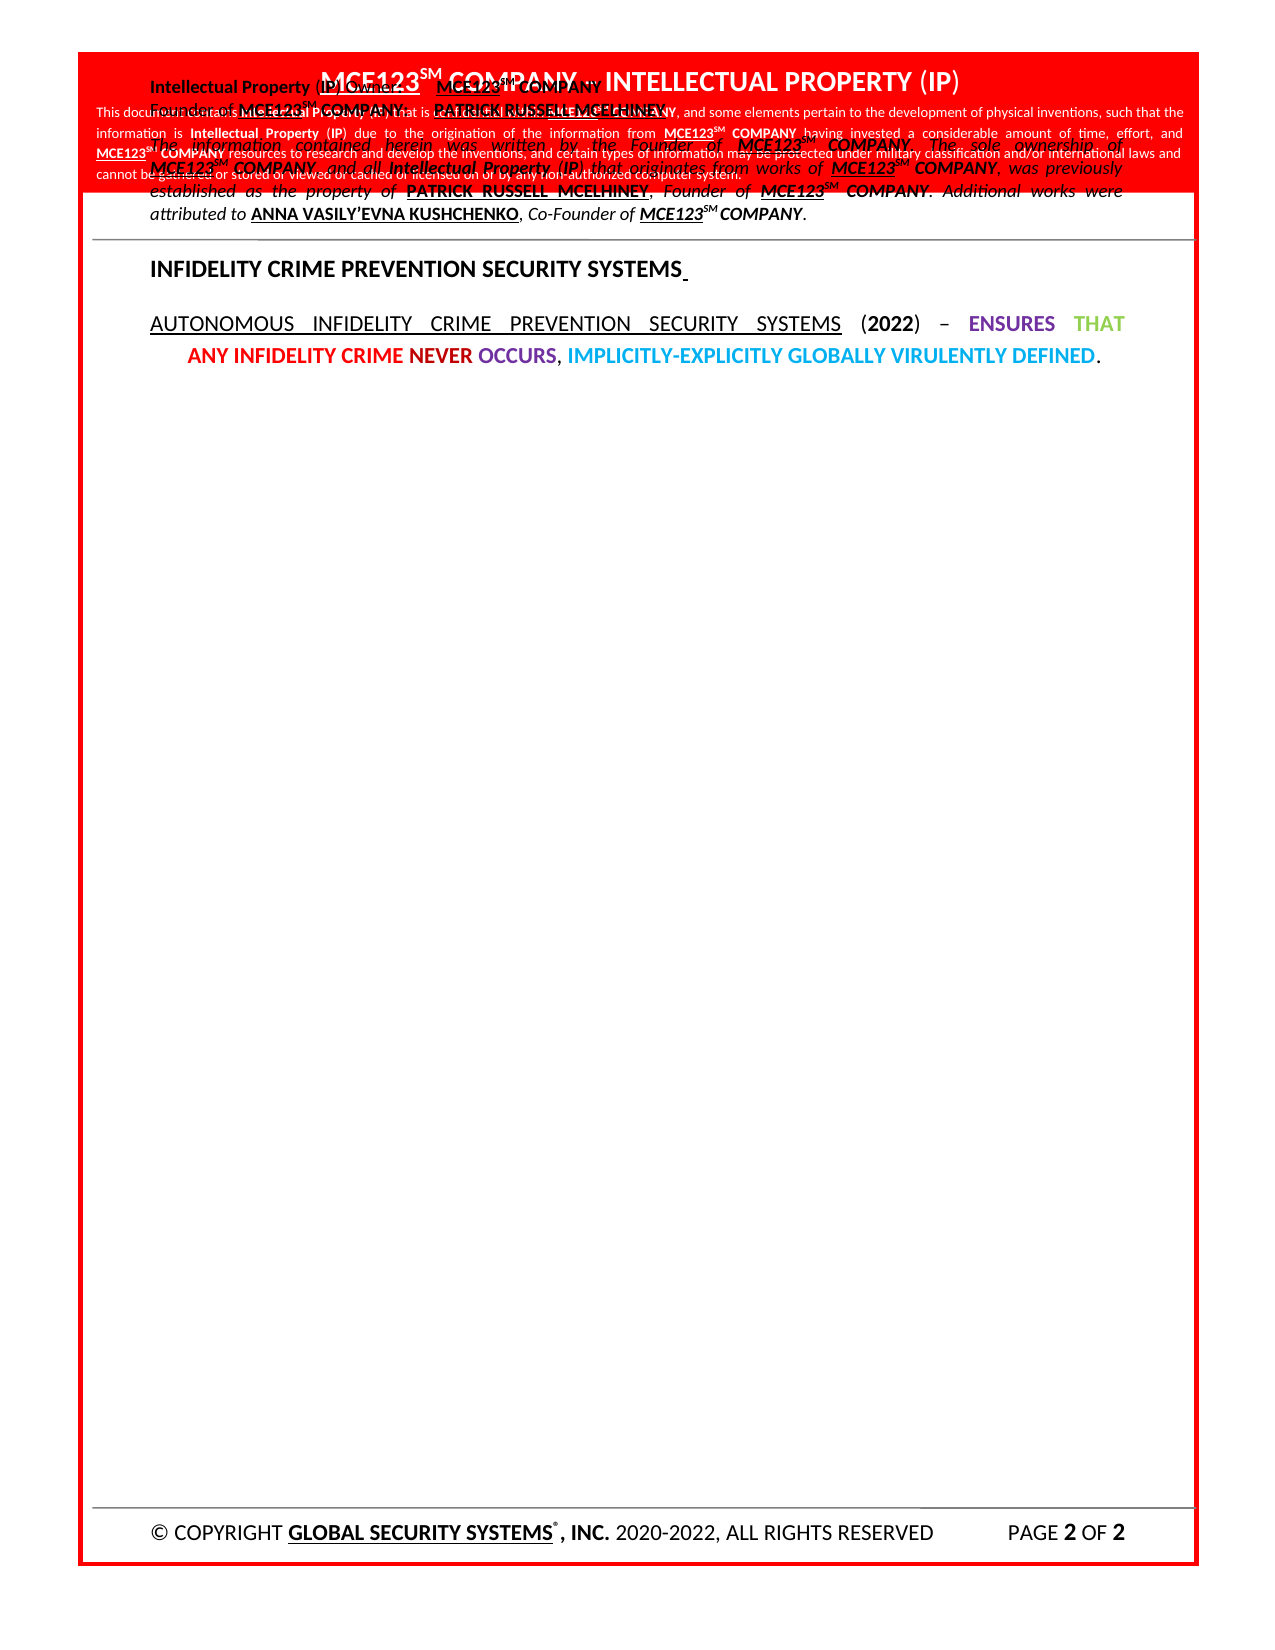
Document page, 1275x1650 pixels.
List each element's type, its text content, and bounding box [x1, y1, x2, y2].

text AUTONOMOUS INFIDELITY CRIME PREVENTION SECURITY SYSTEMS (2022) – ENSURES THAT ANY INFIDELITY CRIME NEVER OCCURS, IMPLICITLY-EXPLICITLY GLOBALLY VIRULENTLY DEFINED. [150, 309, 1125, 369]
text INFIDELITY CRIME PREVENTION SECURITY SYSTEMS [150, 253, 1125, 284]
